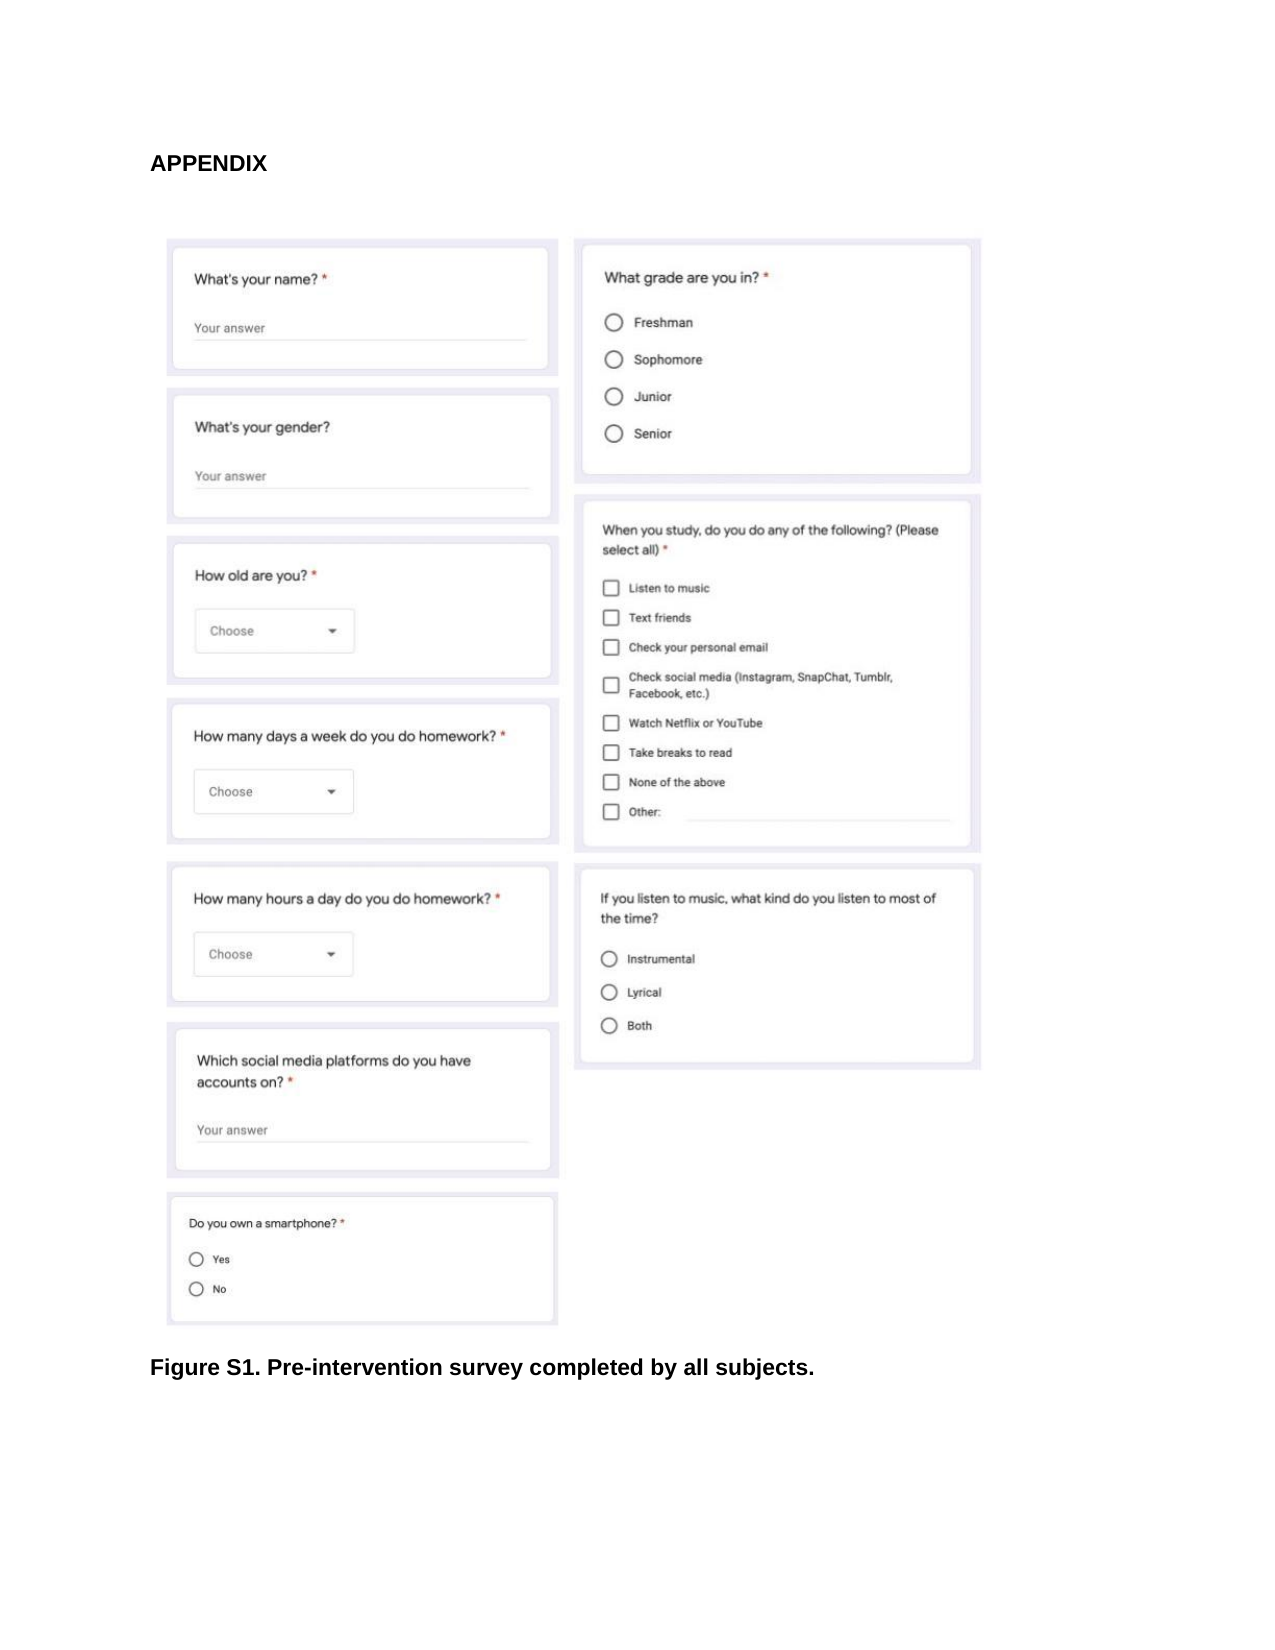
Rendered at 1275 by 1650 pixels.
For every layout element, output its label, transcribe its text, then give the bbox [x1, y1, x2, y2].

text APPENDIX [150, 150, 1125, 176]
picture [150, 228, 1001, 1340]
text Figure S1. Pre-intervention survey completed by all subjects. [150, 1354, 1125, 1380]
